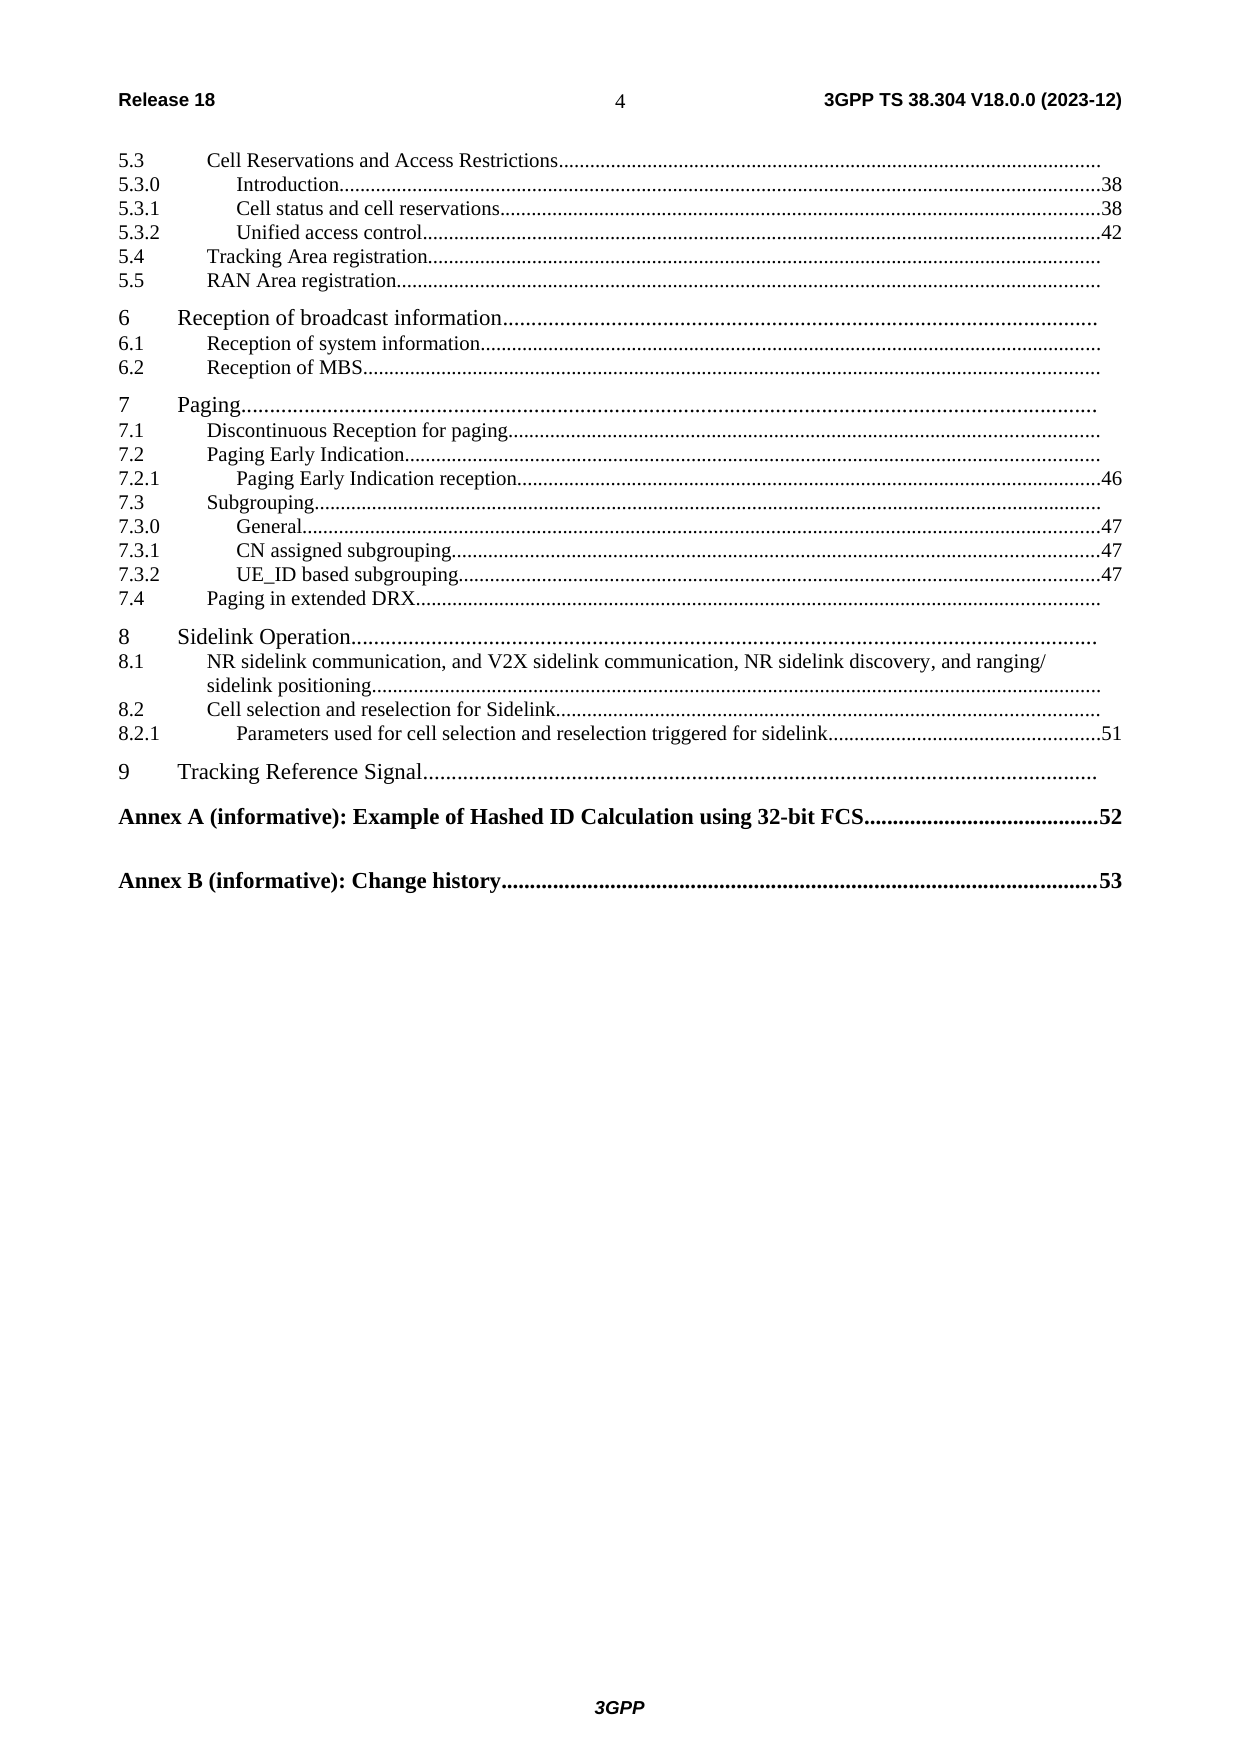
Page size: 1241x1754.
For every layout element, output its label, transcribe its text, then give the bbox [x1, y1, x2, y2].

text 7.3.2 UE_ID based subgrouping 47 [118, 562, 1122, 586]
text 8.1 NR sidelink communication, and V2X sidelink communication, NR sidelink discovery, and ranging/ sidelink positioning 49 [118, 649, 1078, 697]
text 9 Tracking Reference Signal 51 [118, 758, 1078, 784]
text 7 Paging 43 [118, 391, 1078, 418]
text 7.3.1 CN assigned subgrouping 47 [118, 538, 1122, 562]
text 5.3.0 Introduction 38 [118, 172, 1122, 196]
text 7.2.1 Paging Early Indication reception 46 [118, 466, 1122, 490]
text 6 Reception of broadcast information 42 [118, 304, 1078, 331]
text 5.3.2 Unified access control 42 [118, 220, 1122, 244]
text 5.3 Cell Reservations and Access Restrictions 38 [118, 147, 1078, 172]
text 7.1 Discontinuous Reception for paging 43 [118, 418, 1078, 442]
text 6.1 Reception of system information 42 [118, 331, 1078, 355]
text 7.2 Paging Early Indication 46 [118, 442, 1078, 466]
text 8.2 Cell selection and reselection for Sidelink 50 [118, 697, 1078, 721]
text 6.2 Reception of MBS 43 [118, 355, 1078, 379]
text 5.4 Tracking Area registration 42 [118, 244, 1078, 268]
text 8.2.1 Parameters used for cell selection and reselection triggered for sidelink 51 [118, 721, 1122, 745]
text 7.3 Subgrouping 47 [118, 490, 1078, 514]
text Annex B (informative): Change history 53 [118, 867, 1122, 893]
text 5.3.1 Cell status and cell reservations 38 [118, 196, 1122, 220]
text 7.4 Paging in extended DRX 48 [118, 586, 1078, 610]
text 5.5 RAN Area registration 42 [118, 268, 1078, 292]
text 7.3.0 General 47 [118, 514, 1122, 538]
text 8 Sidelink Operation 49 [118, 623, 1078, 649]
text Annex A (informative): Example of Hashed ID Calculation using 32-bit FCS 52 [118, 803, 1122, 829]
